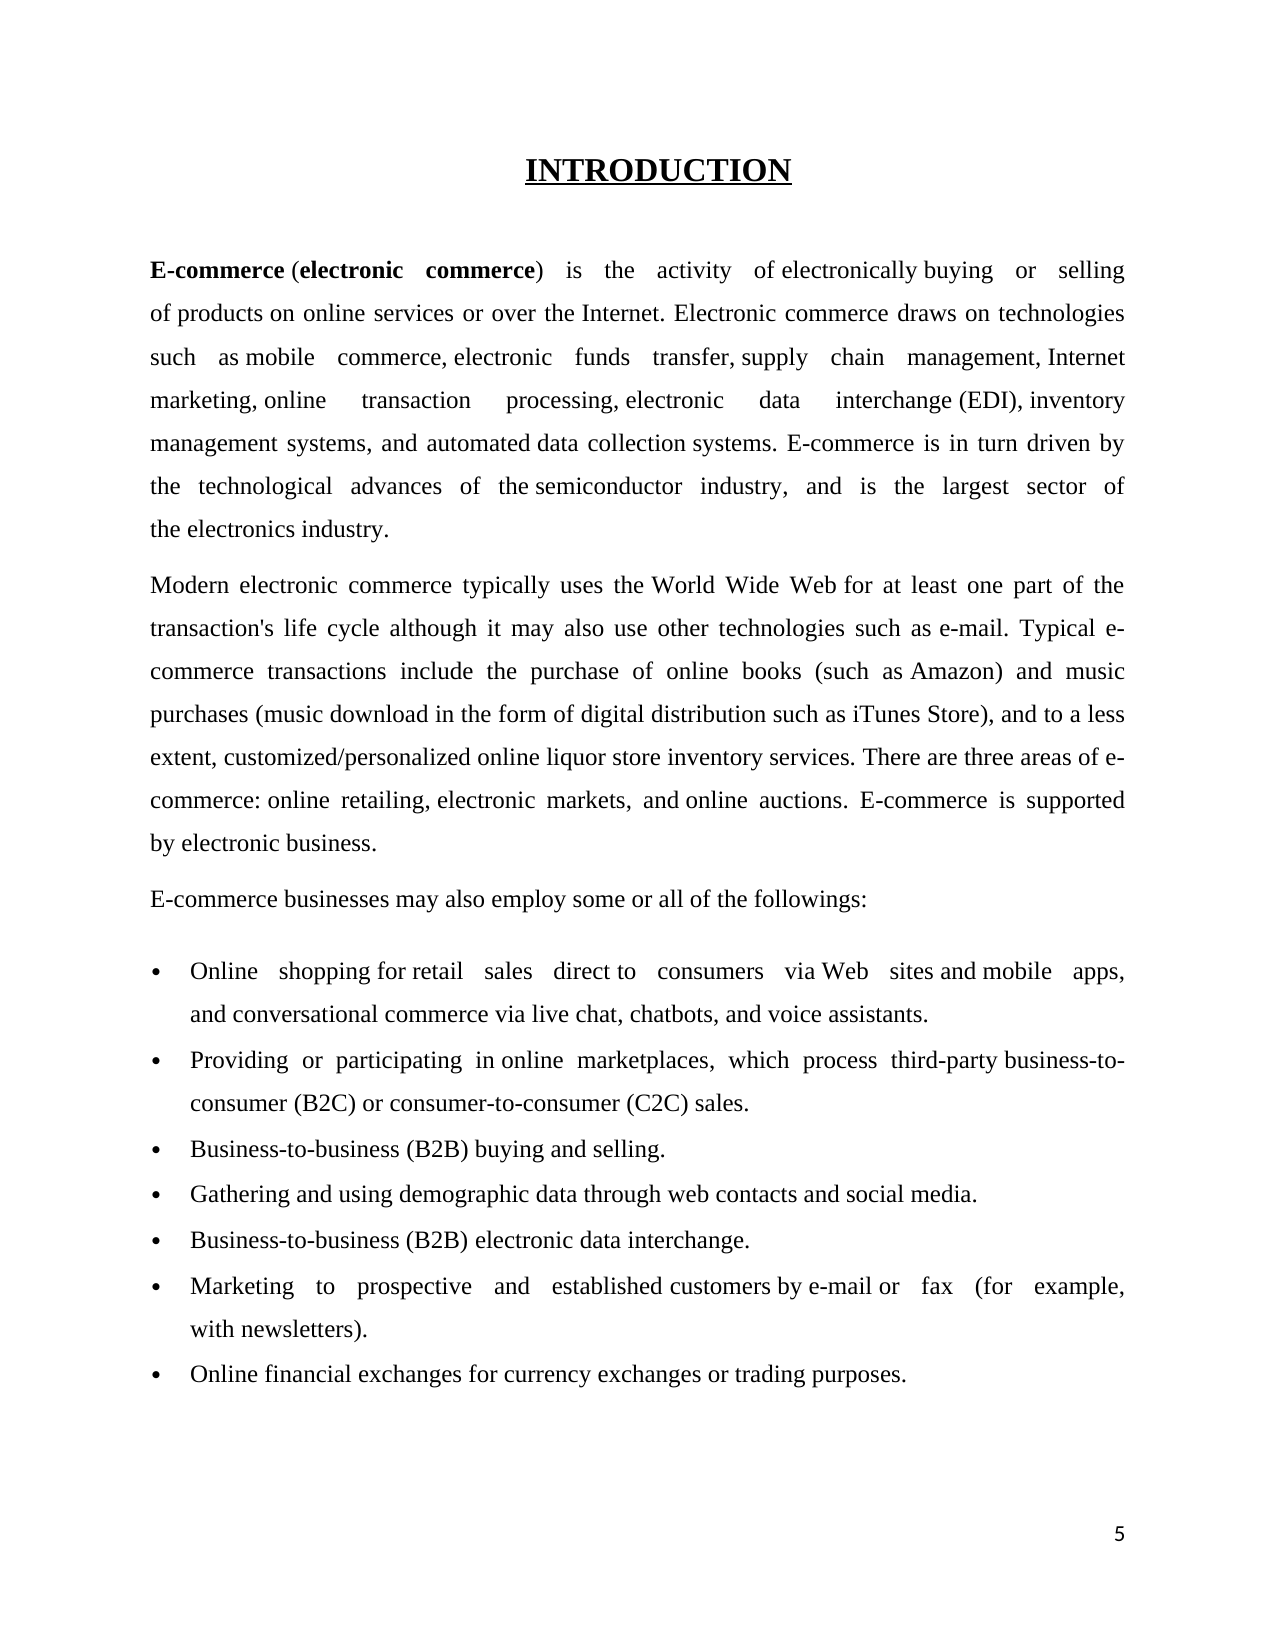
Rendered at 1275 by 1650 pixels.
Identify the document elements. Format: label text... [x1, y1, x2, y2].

list Business-to-business (B2B) buying and selling. [152, 1134, 1125, 1163]
list Online shopping for retail sales direct to consumers via Web sites and mobile apps, and conversational commerce via live chat, chatbots, and voice assistants. [152, 956, 1125, 1028]
text INTRODUCTION [450, 150, 1125, 188]
text Modern electronic commerce typically uses the World Wide Web for at least one part of the transaction's life cycle although it may also use other technologies such as e-mail. Typical e-commerce transactions include the purchase of online books (such as Amazon) and music purchases (music download in the form of digital distribution such as iTunes Store), and to a less extent, customized/personalized online liquor store inventory services. There are three areas of e-commerce: online retailing, electronic markets, and online auctions. E-commerce is supported by electronic business. [150, 570, 1125, 857]
list Marketing to prospective and established customers by e-mail or fax (for example, with newsletters). [152, 1271, 1125, 1343]
list Business-to-business (B2B) electronic data interchange. [152, 1225, 1125, 1254]
text E-commerce businesses may also employ some or all of the followings: [150, 884, 1125, 913]
list Online financial exchanges for currency exchanges or trading purposes. [152, 1359, 1125, 1388]
text E-commerce (electronic commerce) is the activity of electronically buying or selling of products on online services or over the Internet. Electronic commerce draws on technologies such as mobile commerce, electronic funds transfer, supply chain management, Internet marketing, online transaction processing, electronic data interchange (EDI), inventory management systems, and automated data collection systems. E-commerce is in turn driven by the technological advances of the semiconductor industry, and is the largest sector of the electronics industry. [150, 255, 1125, 543]
list Providing or participating in online marketplaces, which process third-party business-to-consumer (B2C) or consumer-to-consumer (C2C) sales. [152, 1045, 1125, 1117]
list Gathering and using demographic data through web contacts and social media. [152, 1179, 1125, 1208]
